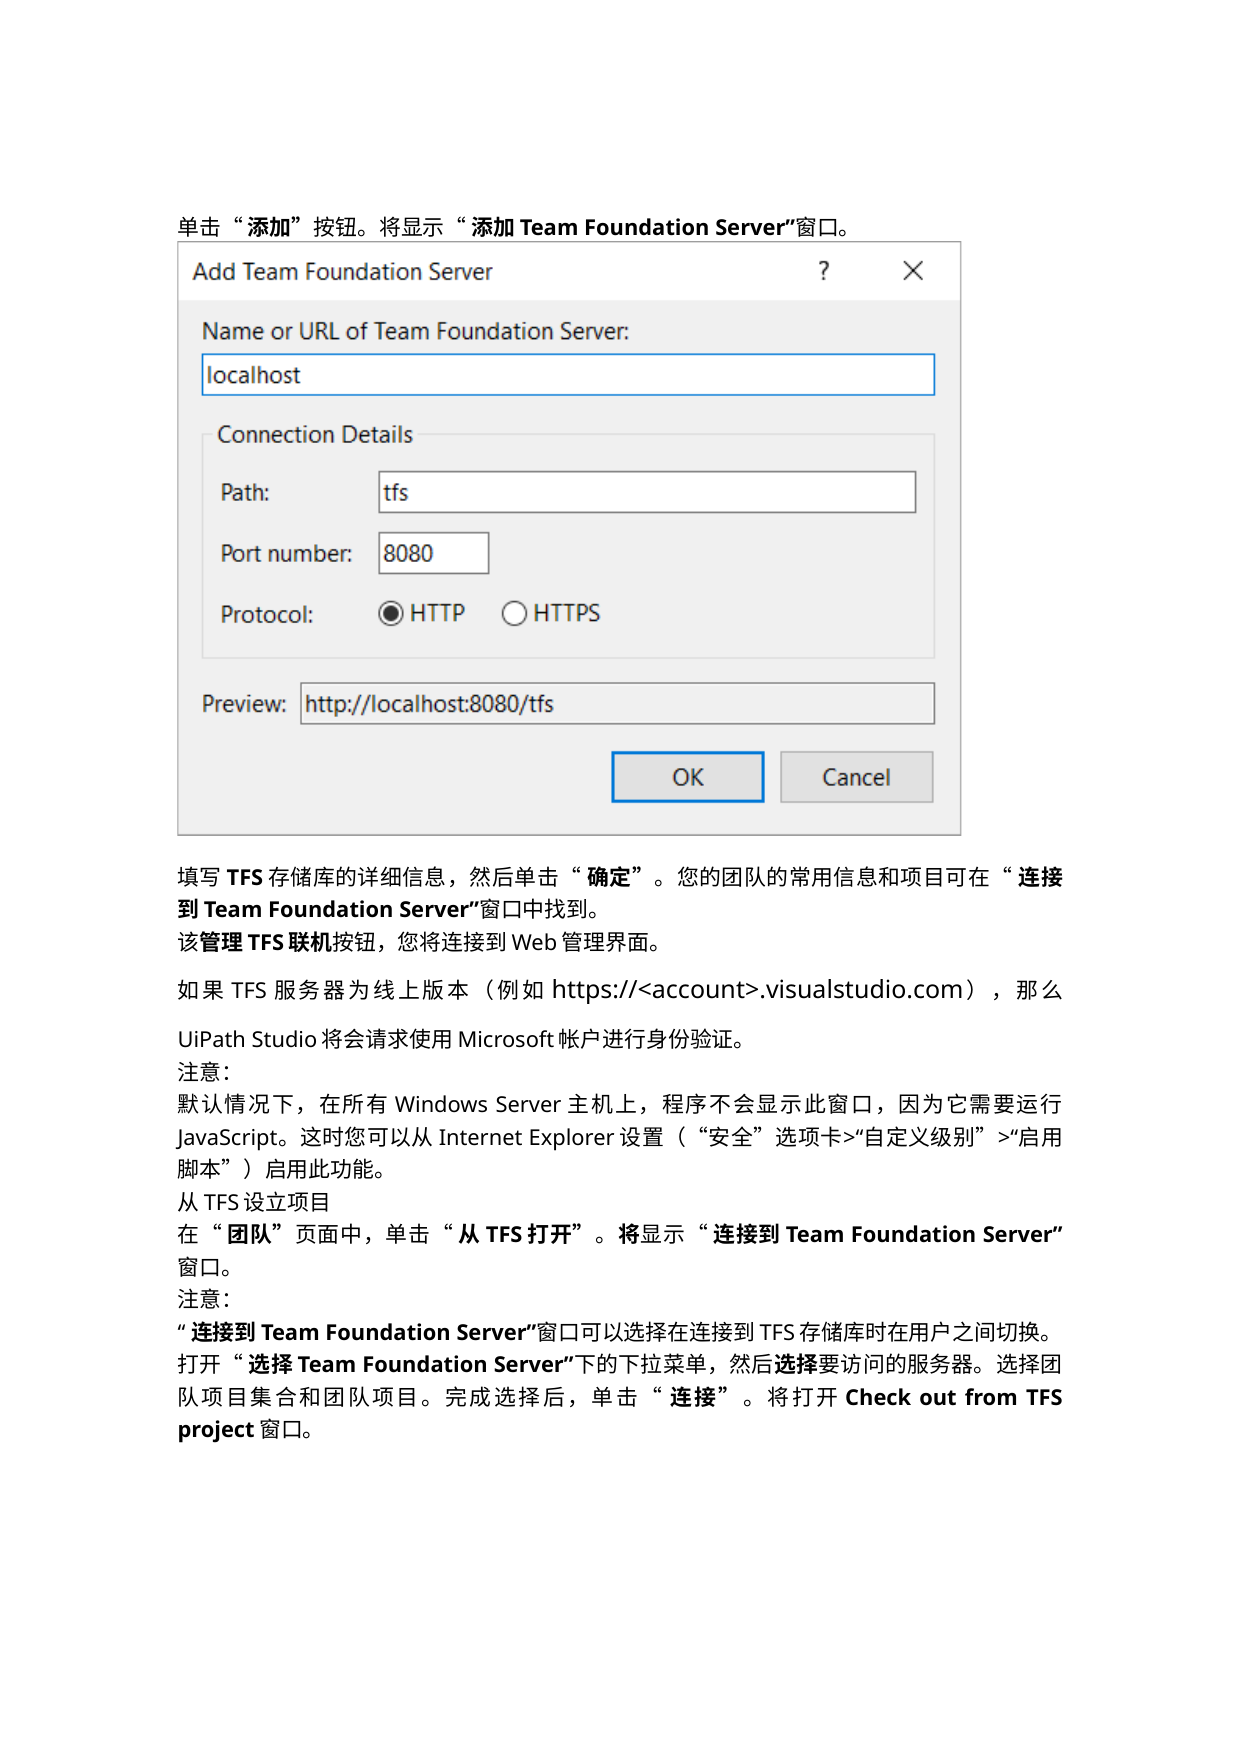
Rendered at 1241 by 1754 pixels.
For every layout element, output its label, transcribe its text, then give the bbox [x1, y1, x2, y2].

picture [177, 241, 962, 836]
text 注意： [177, 1054, 1063, 1087]
text 打开“ 选择Team Foundation Server”下的下拉菜单，然后选择要访问的服务器。选择团队项目集合和团队项目。完成选择后，单击“ 连接”。将打开Check out from TFS project窗口。 [177, 1347, 1063, 1444]
text 如果TFS服务器为线上版本（例如https://<account>.visualstudio.com），那么UiPath Studio将会请求使用Microsoft帐户进行身份验证。 [177, 957, 1063, 1054]
text 该管理TFS联机按钮，您将连接到Web管理界面。 [177, 924, 1063, 957]
text 单击“ 添加”按钮。将显示“ 添加Team Foundation Server”窗口。 [177, 209, 1063, 242]
text 注意： [177, 1282, 1063, 1314]
text 从TFS设立项目 [177, 1184, 1063, 1217]
text 填写TFS存储库的详细信息，然后单击“ 确定”。您的团队的常用信息和项目可在“ 连接到Team Foundation Server”窗口中找到。 [177, 859, 1063, 924]
text “ 连接到Team Foundation Server”窗口可以选择在连接到TFS存储库时在用户之间切换。 [177, 1314, 1063, 1347]
text 默认情况下，在所有Windows Server主机上，程序不会显示此窗口，因为它需要运行JavaScript。这时您可以从Internet Explorer设置（“安全”选项卡>“自定义级别”>“启用脚本”）启用此功能。 [177, 1087, 1063, 1184]
text 在“ 团队”页面中，单击“ 从TFS打开”。将显示“ 连接到Team Foundation Server”窗口。 [177, 1217, 1063, 1282]
